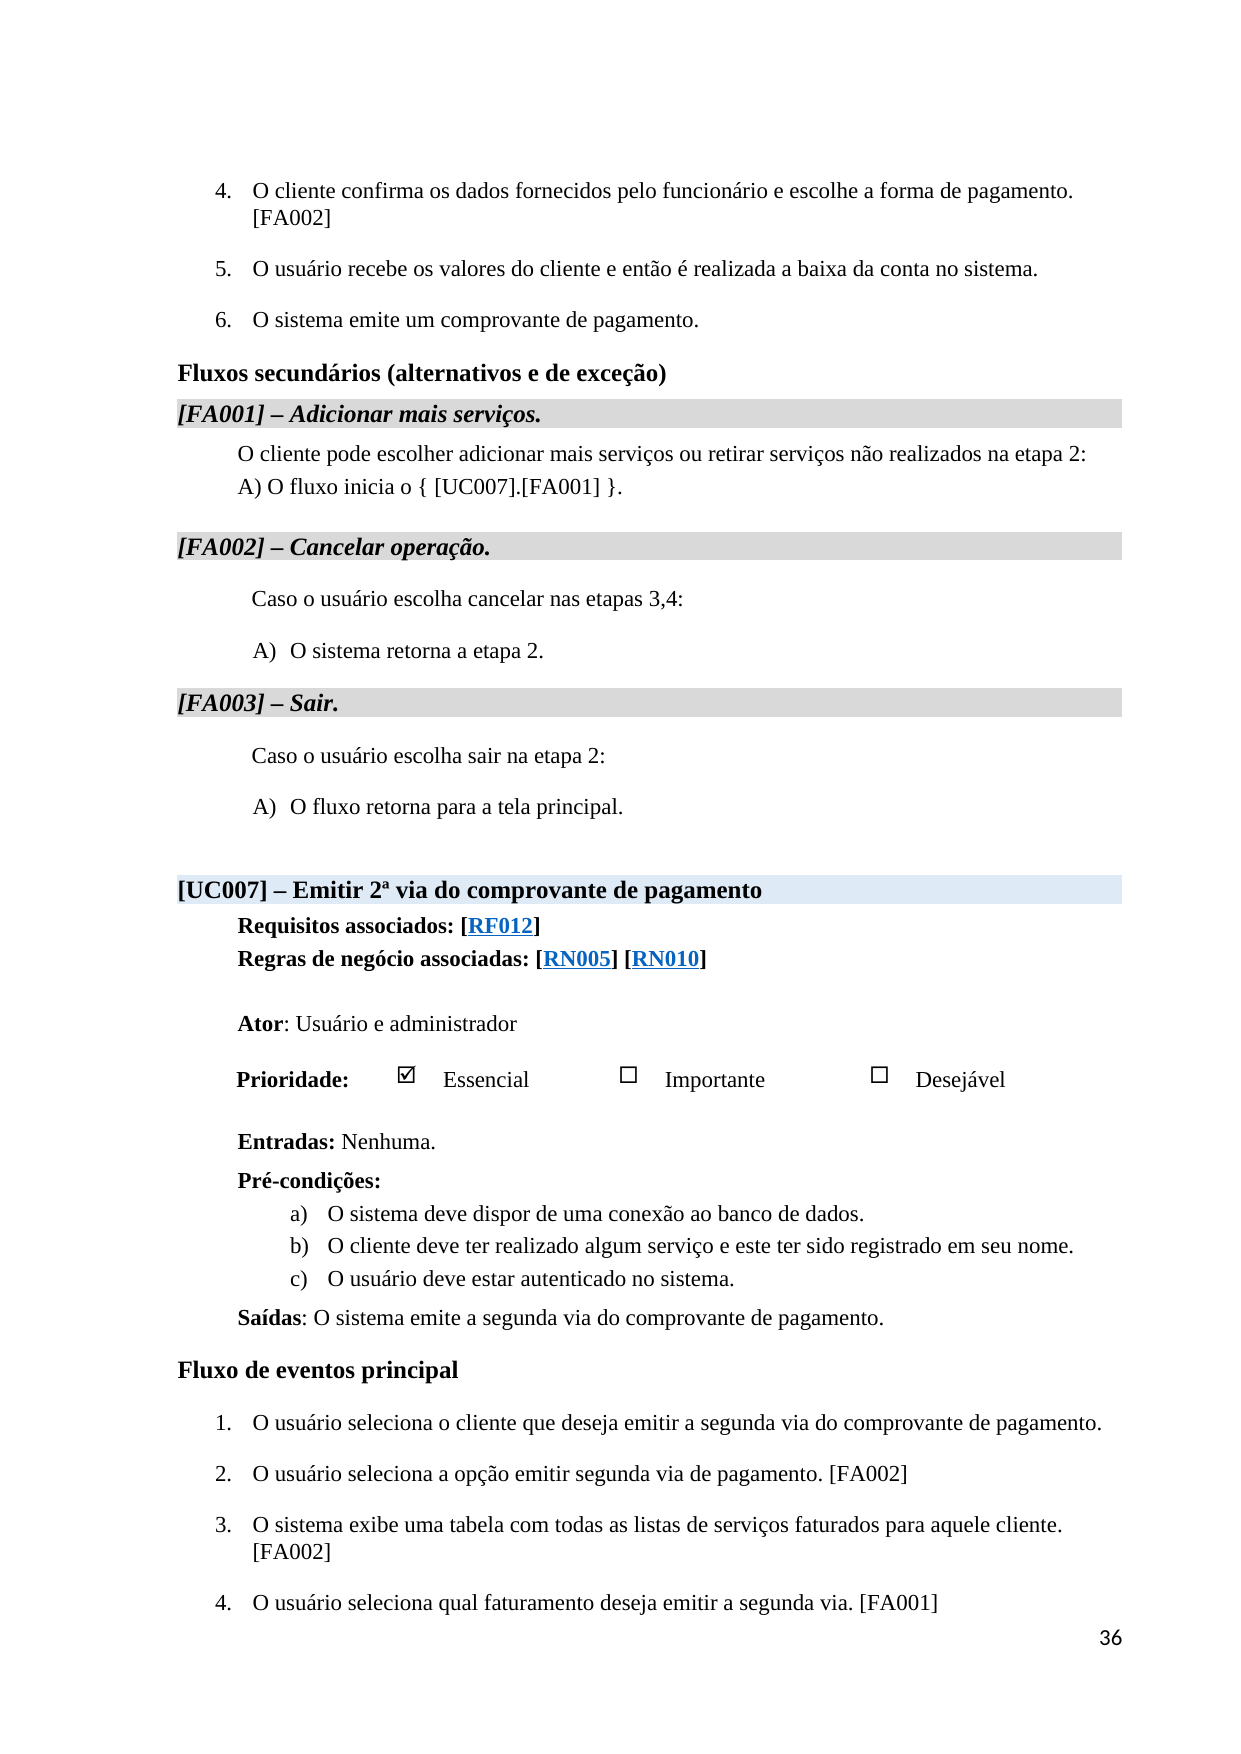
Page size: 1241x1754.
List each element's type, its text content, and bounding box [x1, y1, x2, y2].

table_header [384, 1043, 428, 1116]
list O usuário seleciona a opção emitir segunda via de pagamento. [FA002] [215, 1460, 1122, 1487]
list O usuário deve estar autenticado no sistema. [290, 1265, 1122, 1291]
list O sistema deve dispor de uma conexão ao banco de dados. [290, 1200, 1122, 1226]
text [FA002] – Cancelar operação. [177, 532, 1122, 560]
table_header Prioridade: [222, 1043, 384, 1116]
text Requisitos associados: [RF012] [237, 912, 1122, 939]
text Regras de negócio associadas: [RN005] [RN010] [237, 945, 1122, 971]
table_header Desejável [901, 1043, 1044, 1116]
list O sistema exibe uma tabela com todas as listas de serviços faturados para aquele cliente. [FA002] [215, 1512, 1122, 1564]
list O usuário seleciona o cliente que deseja emitir a segunda via do comprovante de pagamento. [215, 1409, 1122, 1435]
list O cliente confirma os dados fornecidos pelo funcionário e escolhe a forma de pagamento. [FA002] [215, 177, 1122, 230]
table_header Importante [650, 1043, 856, 1116]
text [FA003] – Sair. [177, 688, 1122, 717]
text Entradas: Nenhuma. [237, 1128, 1122, 1154]
text Fluxo de eventos principal [177, 1355, 1122, 1384]
list O fluxo retorna para a tela principal. [252, 793, 1122, 819]
table_header Essencial [428, 1043, 605, 1116]
text Pré-condições: [237, 1167, 1122, 1193]
text Fluxos secundários (alternativos e de exceção) [177, 358, 1122, 386]
list O cliente deve ter realizado algum serviço e este ter sido registrado em seu nome. [290, 1232, 1122, 1259]
text Caso o usuário escolha sair na etapa 2: [177, 742, 1122, 768]
list O usuário seleciona qual faturamento deseja emitir a segunda via. [FA001] [215, 1589, 1122, 1616]
text Saídas: O sistema emite a segunda via do comprovante de pagamento. [237, 1304, 1122, 1330]
text Caso o usuário escolha cancelar nas etapas 3,4: [177, 585, 1122, 612]
text A) O fluxo inicia o { [UC007].[FA001] }. [237, 473, 1122, 499]
text [FA001] – Adicionar mais serviços. [177, 399, 1122, 428]
table_header [856, 1043, 901, 1116]
list O sistema emite um comprovante de pagamento. [215, 306, 1122, 333]
list O usuário recebe os valores do cliente e então é realizada a baixa da conta no sistema. [215, 255, 1122, 281]
text Ator: Usuário e administrador [237, 1010, 1122, 1037]
list O sistema retorna a etapa 2. [252, 637, 1122, 663]
text O cliente pode escolher adicionar mais serviços ou retirar serviços não realizados na etapa 2: [237, 440, 1122, 466]
subtitle [UC007] – Emitir 2ª via do comprovante de pagamento [177, 875, 1122, 904]
table_header [605, 1043, 650, 1116]
